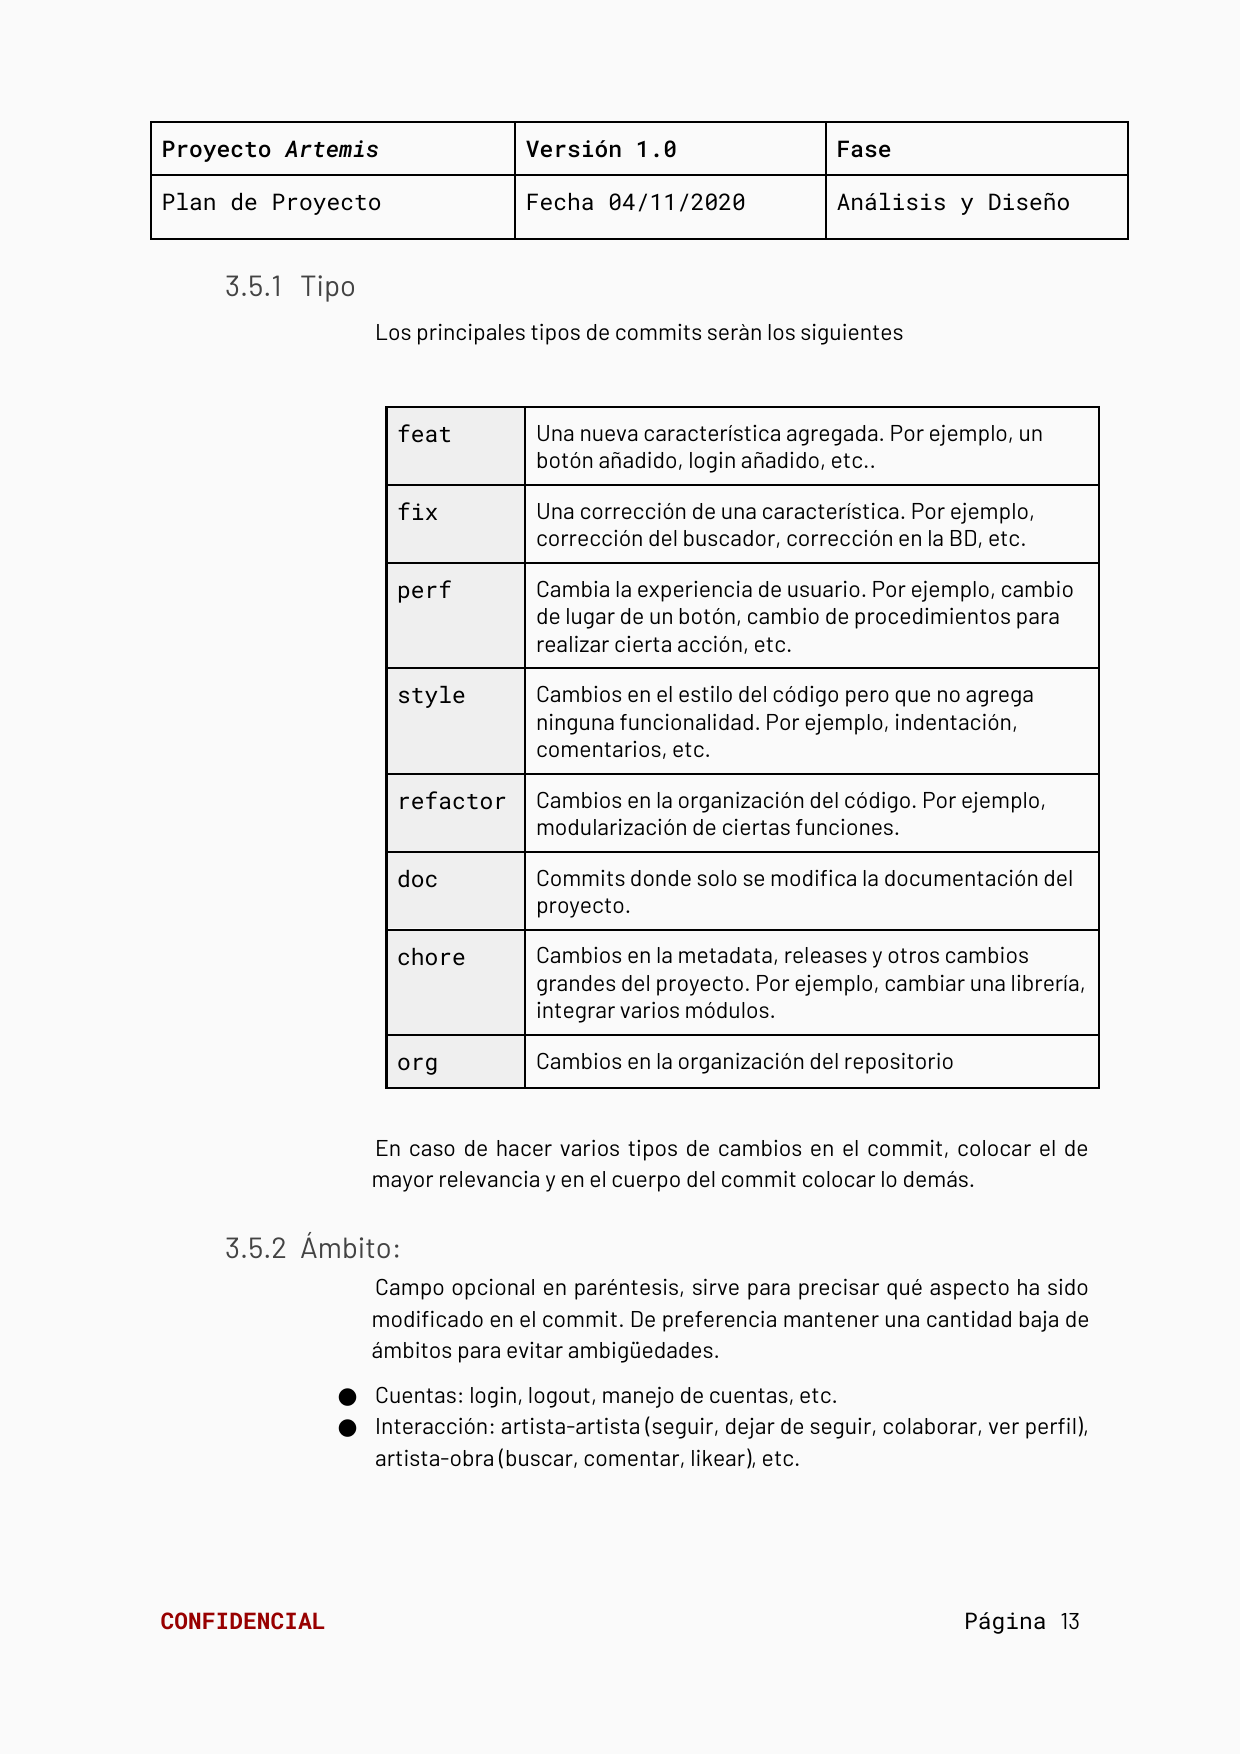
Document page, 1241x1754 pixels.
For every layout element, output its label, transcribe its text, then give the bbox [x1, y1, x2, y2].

subtitle Tipo [225, 267, 1090, 302]
table_cell Cambios en la metadata, releases y otros cambios grandes del proyecto. Por ejemplo, cambiar una librería, integrar varios módulos. [526, 931, 1098, 1034]
table_header Una nueva característica agregada. Por ejemplo, un botón añadido, login añadido, etc.. [526, 408, 1098, 484]
list Cuentas: login, logout, manejo de cuentas, etc. [337, 1380, 1090, 1408]
table_header feat [388, 408, 524, 484]
text En caso de hacer varios tipos de cambios en el commit, colocar el de mayor relevancia y en el cuerpo del commit colocar lo demás. [371, 1133, 1090, 1192]
table_cell Cambios en el estilo del código pero que no agrega ninguna funcionalidad. Por ejemplo, indentación, comentarios, etc. [526, 669, 1098, 773]
table_cell perf [388, 564, 524, 667]
table_cell Cambios en la organización del repositorio [526, 1036, 1098, 1087]
table_cell fix [388, 486, 524, 562]
table_cell Una corrección de una característica. Por ejemplo, corrección del buscador, corrección en la BD, etc. [526, 486, 1098, 562]
list Interacción: artista-artista (seguir, dejar de seguir, colaborar, ver perfil), artista-obra (buscar, comentar, likear), etc. [337, 1412, 1090, 1471]
table_cell chore [388, 931, 524, 1034]
table_cell style [388, 669, 524, 773]
table_cell org [388, 1036, 524, 1087]
table_cell Cambia la experiencia de usuario. Por ejemplo, cambio de lugar de un botón, cambio de procedimientos para realizar cierta acción, etc. [526, 564, 1098, 667]
table_cell refactor [388, 775, 524, 851]
text Los principales tipos de commits seràn los siguientes [300, 318, 1090, 345]
table_cell Cambios en la organización del código. Por ejemplo, modularización de ciertas funciones. [526, 775, 1098, 851]
text Campo opcional en paréntesis, sirve para precisar qué aspecto ha sido modificado en el commit. De preferencia mantener una cantidad baja de ámbitos para evitar ambigüedades. [371, 1273, 1090, 1363]
table_cell doc [388, 853, 524, 928]
table_cell Commits donde solo se modifica la documentación del proyecto. [526, 853, 1098, 928]
subtitle Ámbito: [225, 1229, 1090, 1264]
